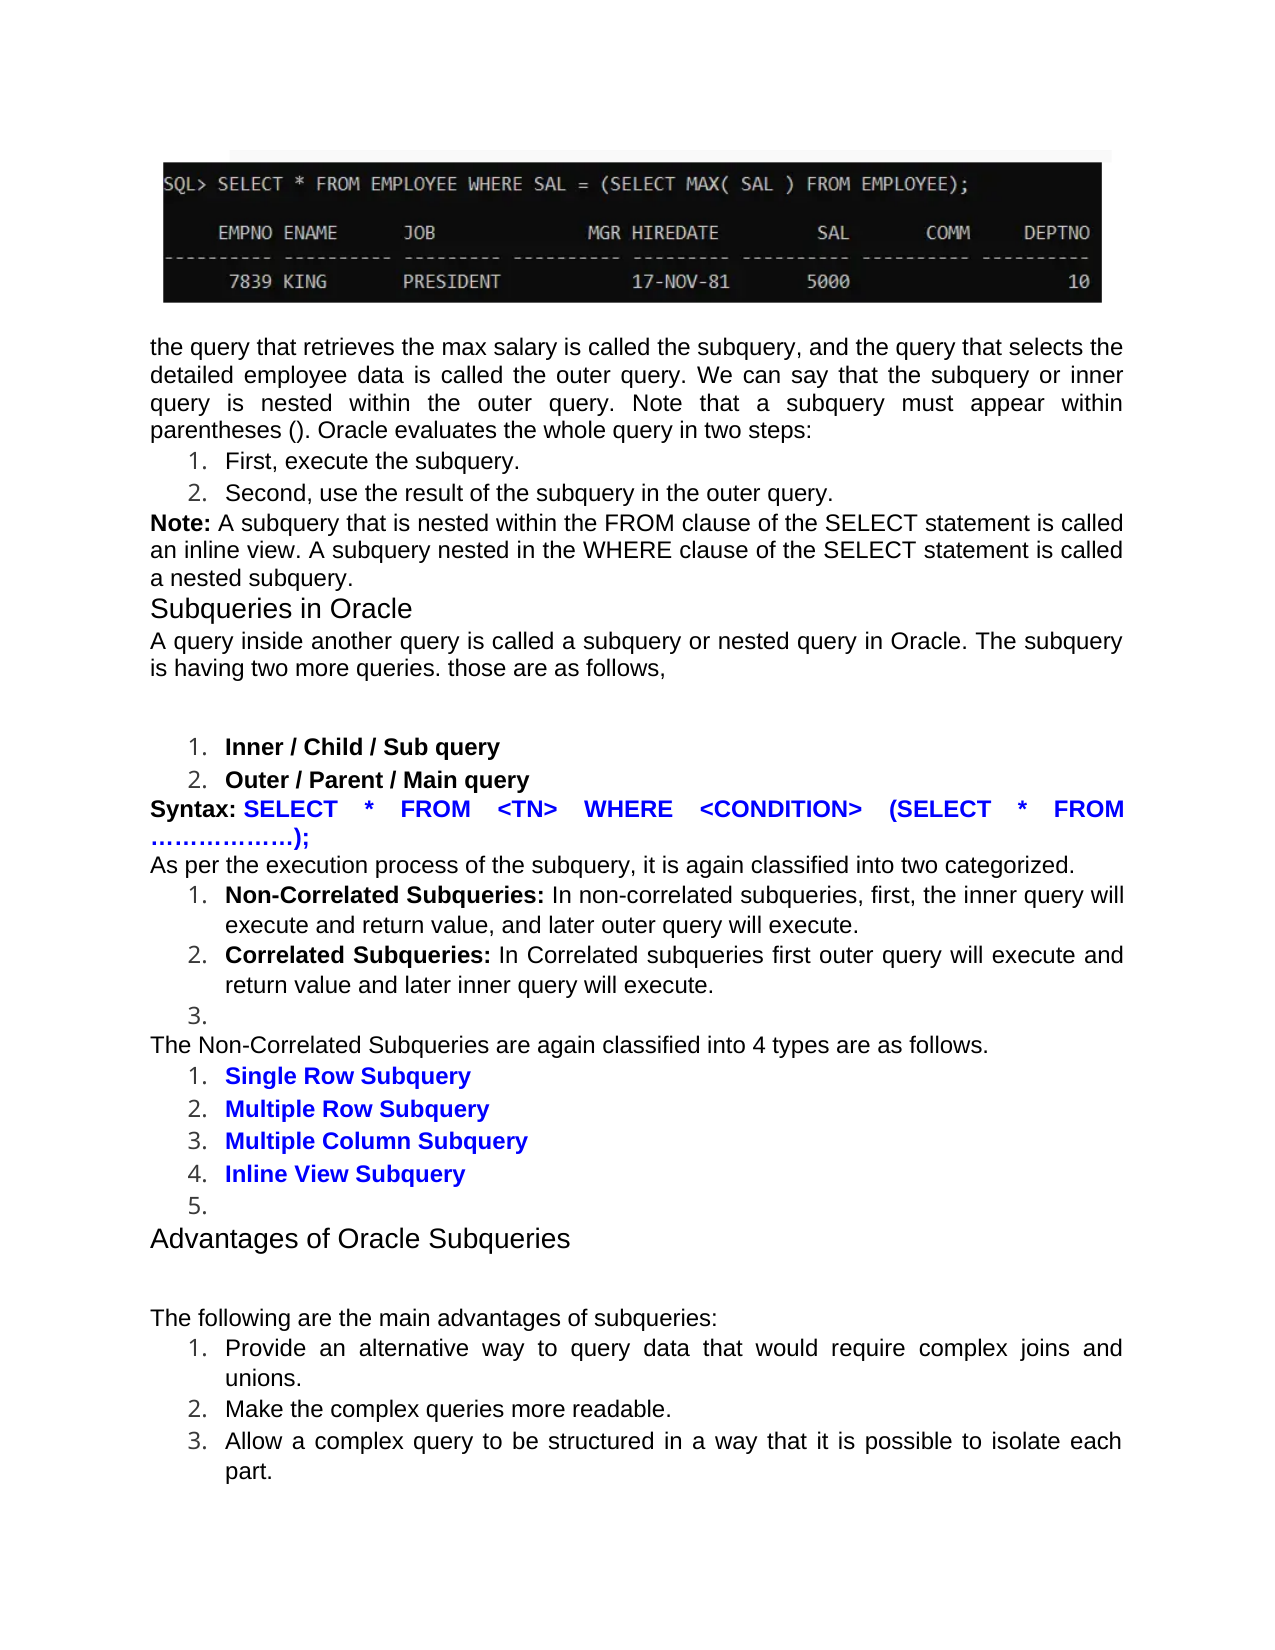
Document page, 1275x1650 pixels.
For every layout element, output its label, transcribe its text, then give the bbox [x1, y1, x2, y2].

picture [150, 150, 1125, 315]
text the query that retrieves the max salary is called the subquery, and the query that selects the detailed employee data is called the outer query. We can say that the subquery or inner query is nested within the outer query. Note that a subquery must appear within parentheses (). Oracle evaluates the whole query in two steps: [150, 333, 1125, 444]
list Correlated Subqueries: In Correlated subqueries first outer query will execute and return value and later inner query will execute. [187, 938, 1125, 998]
text A query inside another query is called a subquery or nested query in Oracle. The subquery is having two more queries. those are as follows, [150, 627, 1125, 682]
list Multiple Row Subquery [187, 1091, 1125, 1124]
list Inner / Child / Sub query [187, 730, 1125, 763]
text The following are the main advantages of subqueries: [150, 1303, 1125, 1331]
subtitle Subqueries in Oracle [150, 592, 1125, 624]
text Syntax: SELECT * FROM <TN> WHERE <CONDITION> (SELECT * FROM ………………); [150, 795, 1125, 851]
list Second, use the result of the subquery in the outer query. [187, 476, 1125, 509]
subtitle Advantages of Oracle Subqueries [150, 1222, 1125, 1254]
list First, execute the subquery. [187, 444, 1125, 476]
list Inline View Subquery [187, 1157, 1125, 1189]
list Multiple Column Subquery [187, 1124, 1125, 1157]
text The Non-Correlated Subqueries are again classified into 4 types are as follows. [150, 1031, 1125, 1059]
list Outer / Parent / Main query [187, 763, 1125, 795]
list Allow a complex query to be structured in a way that it is possible to isolate each part. [187, 1424, 1125, 1484]
list Single Row Subquery [187, 1059, 1125, 1091]
text As per the execution process of the subquery, it is again classified into two categorized. [150, 851, 1125, 878]
list Provide an alternative way to query data that would require complex joins and unions. [187, 1331, 1125, 1391]
list Make the complex queries more readable. [187, 1391, 1125, 1424]
text Note: A subquery that is nested within the FROM clause of the SELECT statement is called an inline view. A subquery nested in the WHERE clause of the SELECT statement is called a nested subquery. [150, 509, 1125, 592]
list Non-Correlated Subqueries: In non-correlated subqueries, first, the inner query will execute and return value, and later outer query will execute. [187, 878, 1125, 938]
